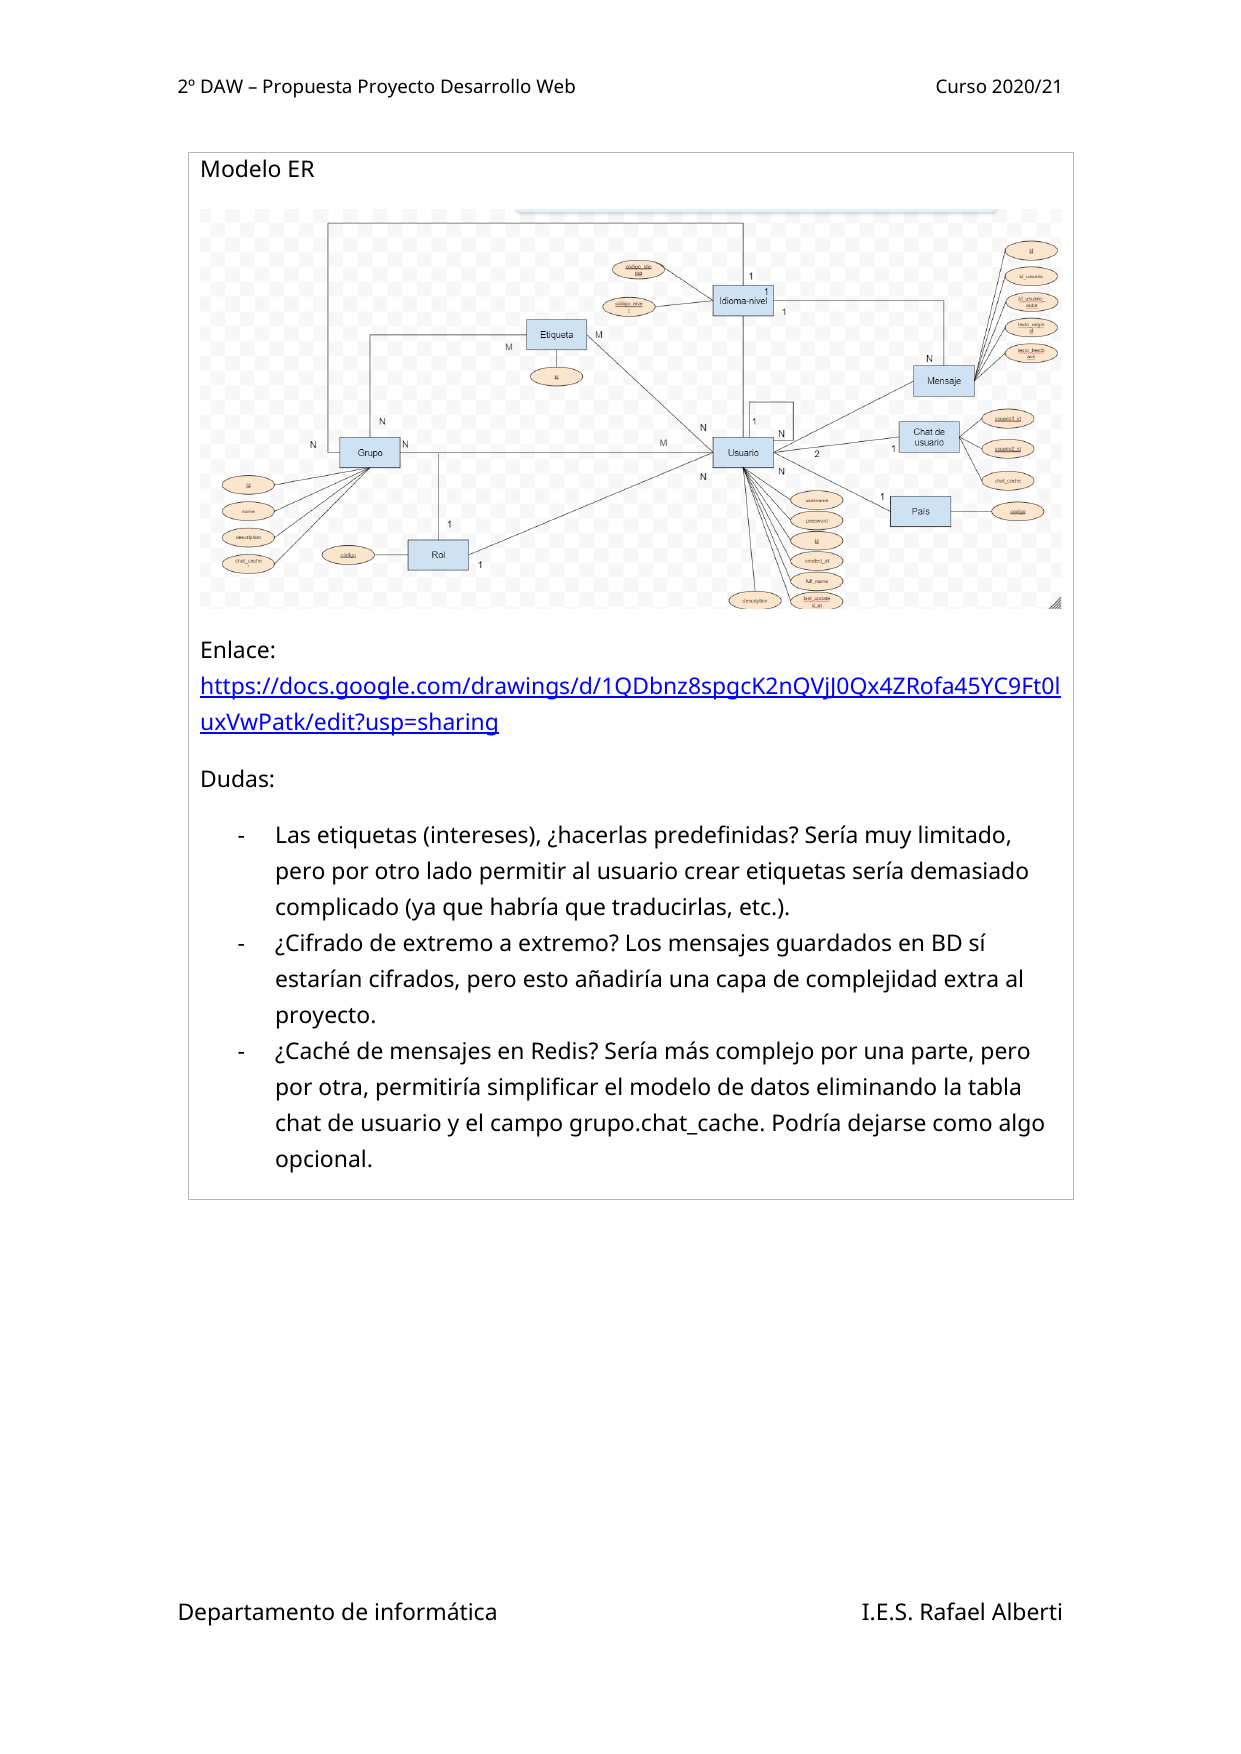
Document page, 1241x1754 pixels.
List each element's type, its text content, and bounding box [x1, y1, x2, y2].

table_cell Modelo ER Enlace: https://docs.google.com/drawings/d/1QDbnz8spgcK2nQVjJ0Qx4ZRofa45YC9Ft0luxVwPatk/edit?usp=sharing Dudas: Las etiquetas (intereses), ¿hacerlas predefinidas? Sería muy limitado, pero por otro lado permitir al usuario crear etiquetas sería demasiado complicado (ya que habría que traducirlas, etc.). ¿Cifrado de extremo a extremo? Los mensajes guardados en BD sí estarían cifrados, pero esto añadiría una capa de complejidad extra al proyecto. ¿Caché de mensajes en Redis? Sería más complejo por una parte, pero por otra, permitiría simplificar el modelo de datos eliminando la tabla chat de usuario y el campo grupo.chat_cache. Podría dejarse como algo opcional. [189, 153, 1073, 1199]
picture [200, 209, 1062, 609]
